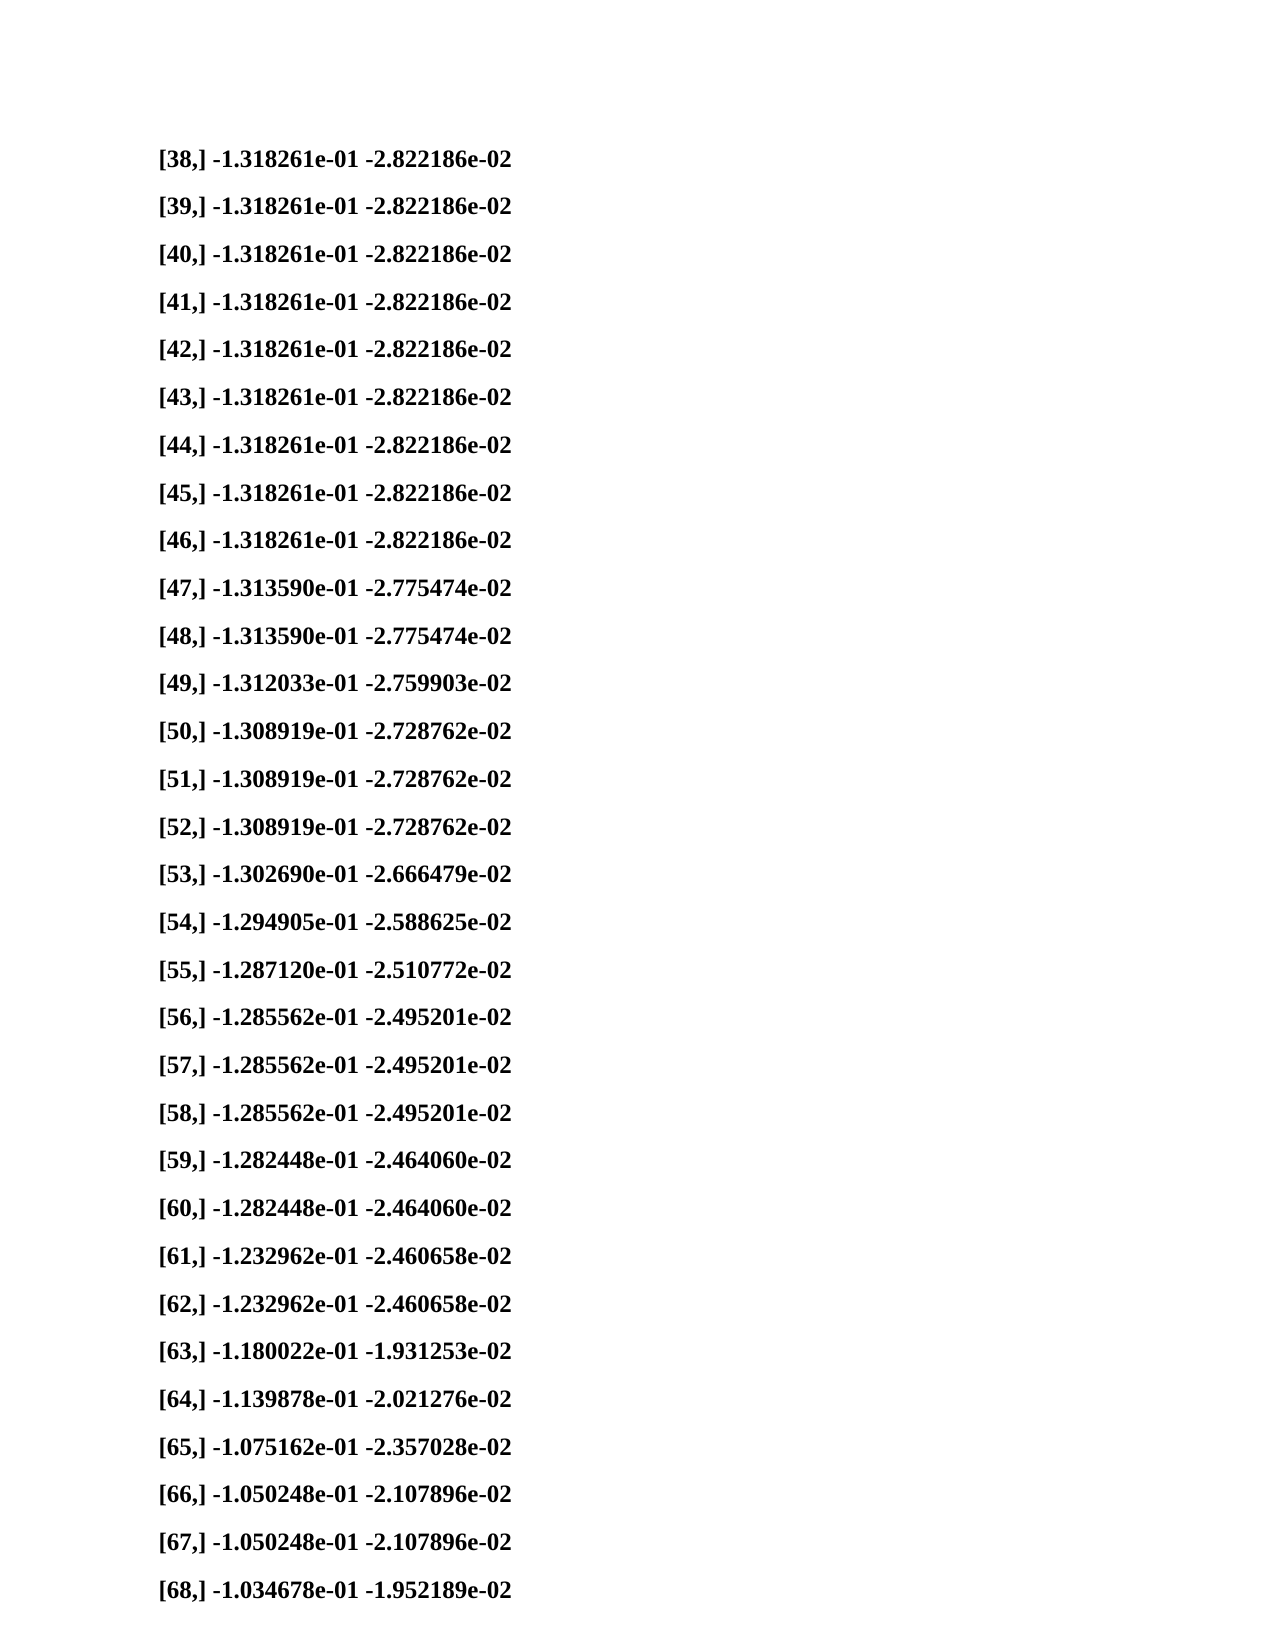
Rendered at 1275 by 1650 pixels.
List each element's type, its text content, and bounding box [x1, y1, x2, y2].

text [63,] -1.180022e-01 -1.931253e-02 [139, 1336, 1244, 1365]
text [51,] -1.308919e-01 -2.728762e-02 [139, 764, 1244, 793]
text [44,] -1.318261e-01 -2.822186e-02 [139, 430, 1244, 459]
text [54,] -1.294905e-01 -2.588625e-02 [139, 907, 1244, 936]
text [57,] -1.285562e-01 -2.495201e-02 [139, 1050, 1244, 1079]
text [46,] -1.318261e-01 -2.822186e-02 [139, 525, 1244, 554]
text [47,] -1.313590e-01 -2.775474e-02 [139, 573, 1244, 602]
text [65,] -1.075162e-01 -2.357028e-02 [139, 1432, 1244, 1461]
text [61,] -1.232962e-01 -2.460658e-02 [139, 1241, 1244, 1270]
text [41,] -1.318261e-01 -2.822186e-02 [139, 287, 1244, 316]
text [52,] -1.308919e-01 -2.728762e-02 [139, 812, 1244, 840]
text [58,] -1.285562e-01 -2.495201e-02 [139, 1098, 1244, 1127]
text [66,] -1.050248e-01 -2.107896e-02 [139, 1479, 1244, 1508]
text [39,] -1.318261e-01 -2.822186e-02 [139, 191, 1244, 220]
text [59,] -1.282448e-01 -2.464060e-02 [139, 1146, 1244, 1174]
text [64,] -1.139878e-01 -2.021276e-02 [139, 1384, 1244, 1413]
text [48,] -1.313590e-01 -2.775474e-02 [139, 621, 1244, 649]
text [50,] -1.308919e-01 -2.728762e-02 [139, 716, 1244, 745]
text [43,] -1.318261e-01 -2.822186e-02 [139, 382, 1244, 411]
text [45,] -1.318261e-01 -2.822186e-02 [139, 478, 1244, 506]
text [55,] -1.287120e-01 -2.510772e-02 [139, 955, 1244, 983]
text [56,] -1.285562e-01 -2.495201e-02 [139, 1002, 1244, 1031]
text [38,] -1.318261e-01 -2.822186e-02 [139, 144, 1244, 172]
text [42,] -1.318261e-01 -2.822186e-02 [139, 334, 1244, 363]
text [62,] -1.232962e-01 -2.460658e-02 [139, 1289, 1244, 1317]
text [60,] -1.282448e-01 -2.464060e-02 [139, 1193, 1244, 1222]
text [49,] -1.312033e-01 -2.759903e-02 [139, 668, 1244, 697]
text [68,] -1.034678e-01 -1.952189e-02 [139, 1575, 1244, 1604]
text [40,] -1.318261e-01 -2.822186e-02 [139, 239, 1244, 268]
text [53,] -1.302690e-01 -2.666479e-02 [139, 859, 1244, 888]
text [67,] -1.050248e-01 -2.107896e-02 [139, 1527, 1244, 1556]
